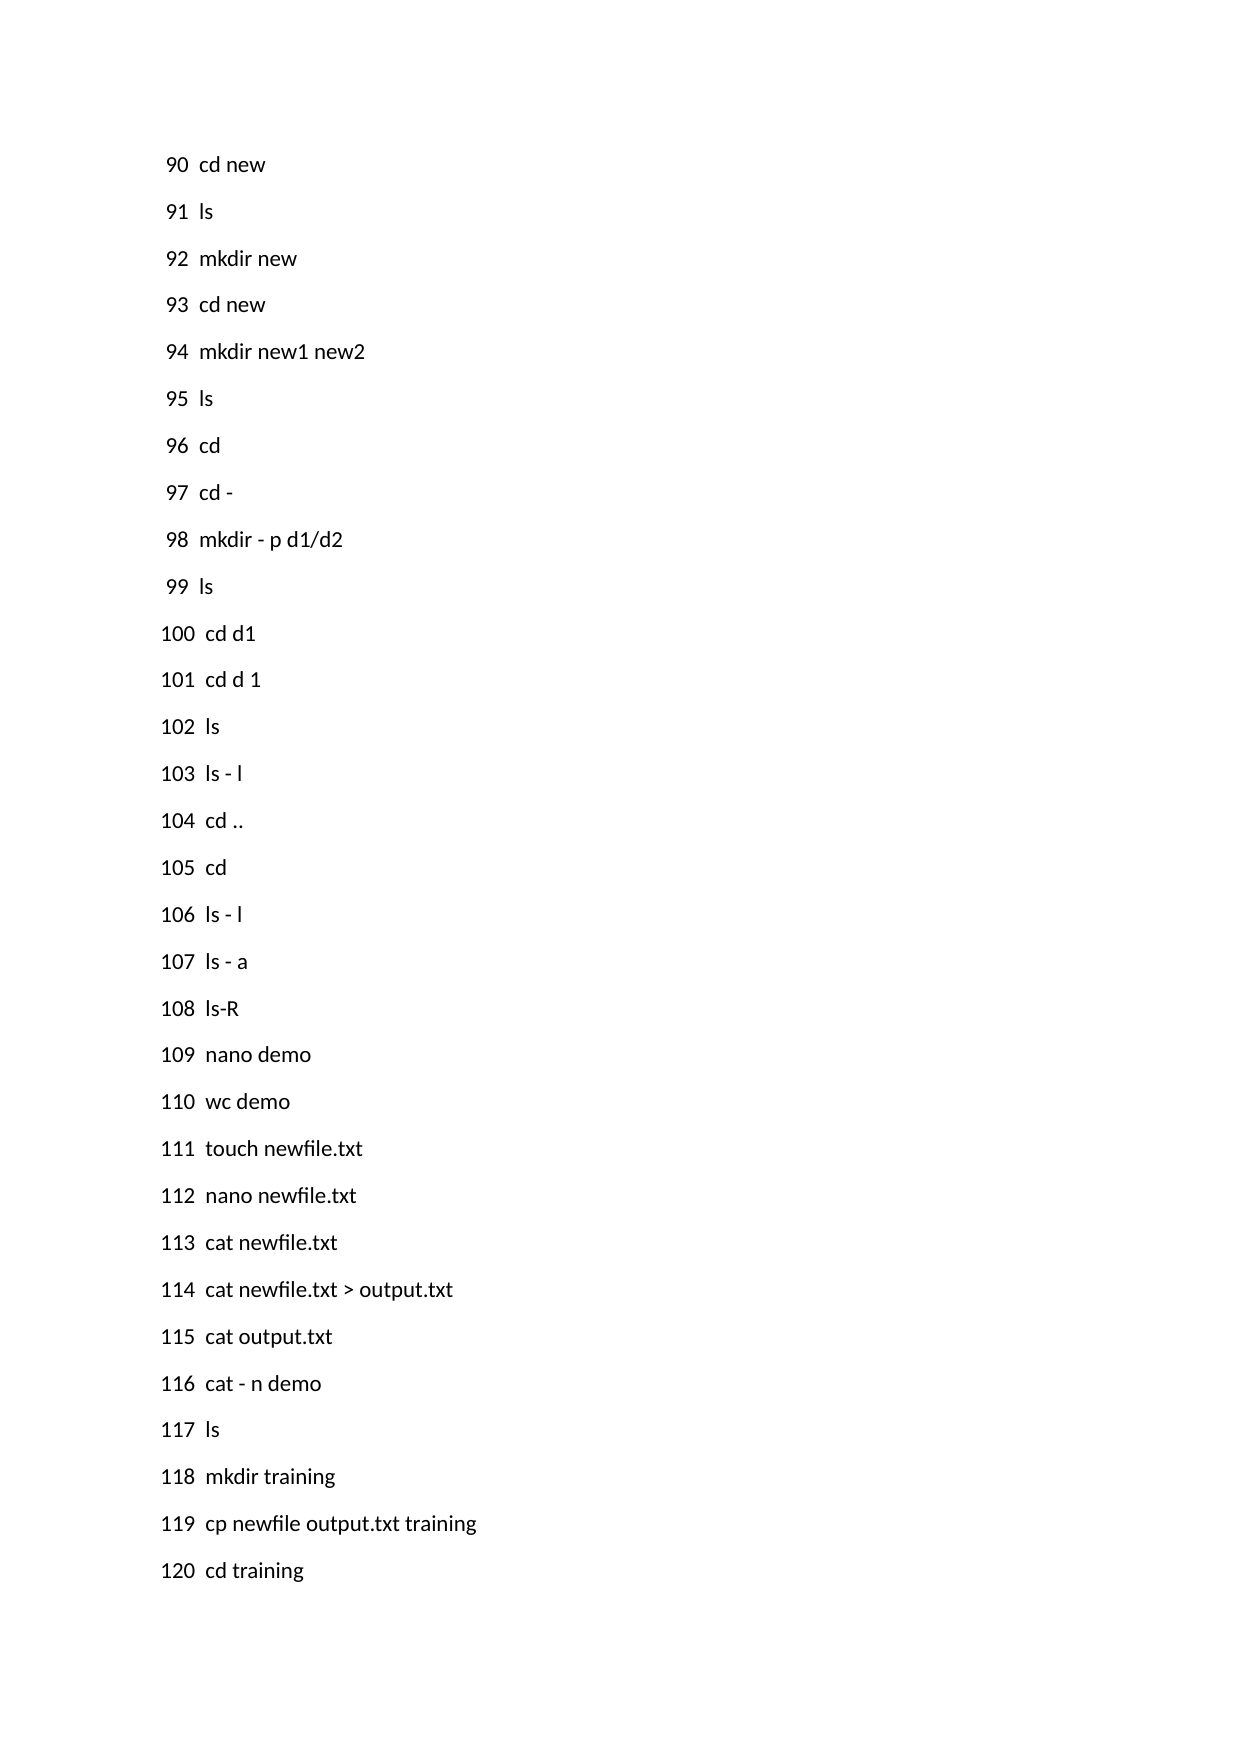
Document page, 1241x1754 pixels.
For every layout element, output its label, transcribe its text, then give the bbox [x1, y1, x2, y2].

text 119 cp newfile output.txt training [150, 1509, 1090, 1537]
text 106 ls - l [150, 900, 1090, 928]
text 103 ls - l [150, 759, 1090, 787]
text 116 cat - n demo [150, 1369, 1090, 1397]
text 94 mkdir new1 new2 [150, 337, 1090, 366]
text 93 cd new [150, 291, 1090, 319]
text 120 cd training [150, 1556, 1090, 1584]
text 113 cat newfile.txt [150, 1228, 1090, 1256]
text 110 wc demo [150, 1087, 1090, 1116]
text 118 mkdir training [150, 1462, 1090, 1491]
text 99 ls [150, 572, 1090, 600]
text 92 mkdir new [150, 244, 1090, 272]
text 95 ls [150, 384, 1090, 412]
text 100 cd d1 [150, 619, 1090, 647]
text 111 touch newfile.txt [150, 1134, 1090, 1162]
text 104 cd .. [150, 806, 1090, 834]
text 114 cat newfile.txt > output.txt [150, 1275, 1090, 1303]
text 117 ls [150, 1416, 1090, 1444]
text 115 cat output.txt [150, 1322, 1090, 1350]
text 112 nano newfile.txt [150, 1181, 1090, 1209]
text 105 cd [150, 853, 1090, 881]
text 107 ls - a [150, 947, 1090, 975]
text 90 cd new [150, 150, 1090, 178]
text 97 cd - [150, 478, 1090, 506]
text 108 ls-R [150, 994, 1090, 1022]
text 98 mkdir - p d1/d2 [150, 525, 1090, 553]
text 109 nano demo [150, 1041, 1090, 1069]
text 102 ls [150, 712, 1090, 741]
text 101 cd d 1 [150, 666, 1090, 694]
text 91 ls [150, 197, 1090, 225]
text 96 cd [150, 431, 1090, 459]
